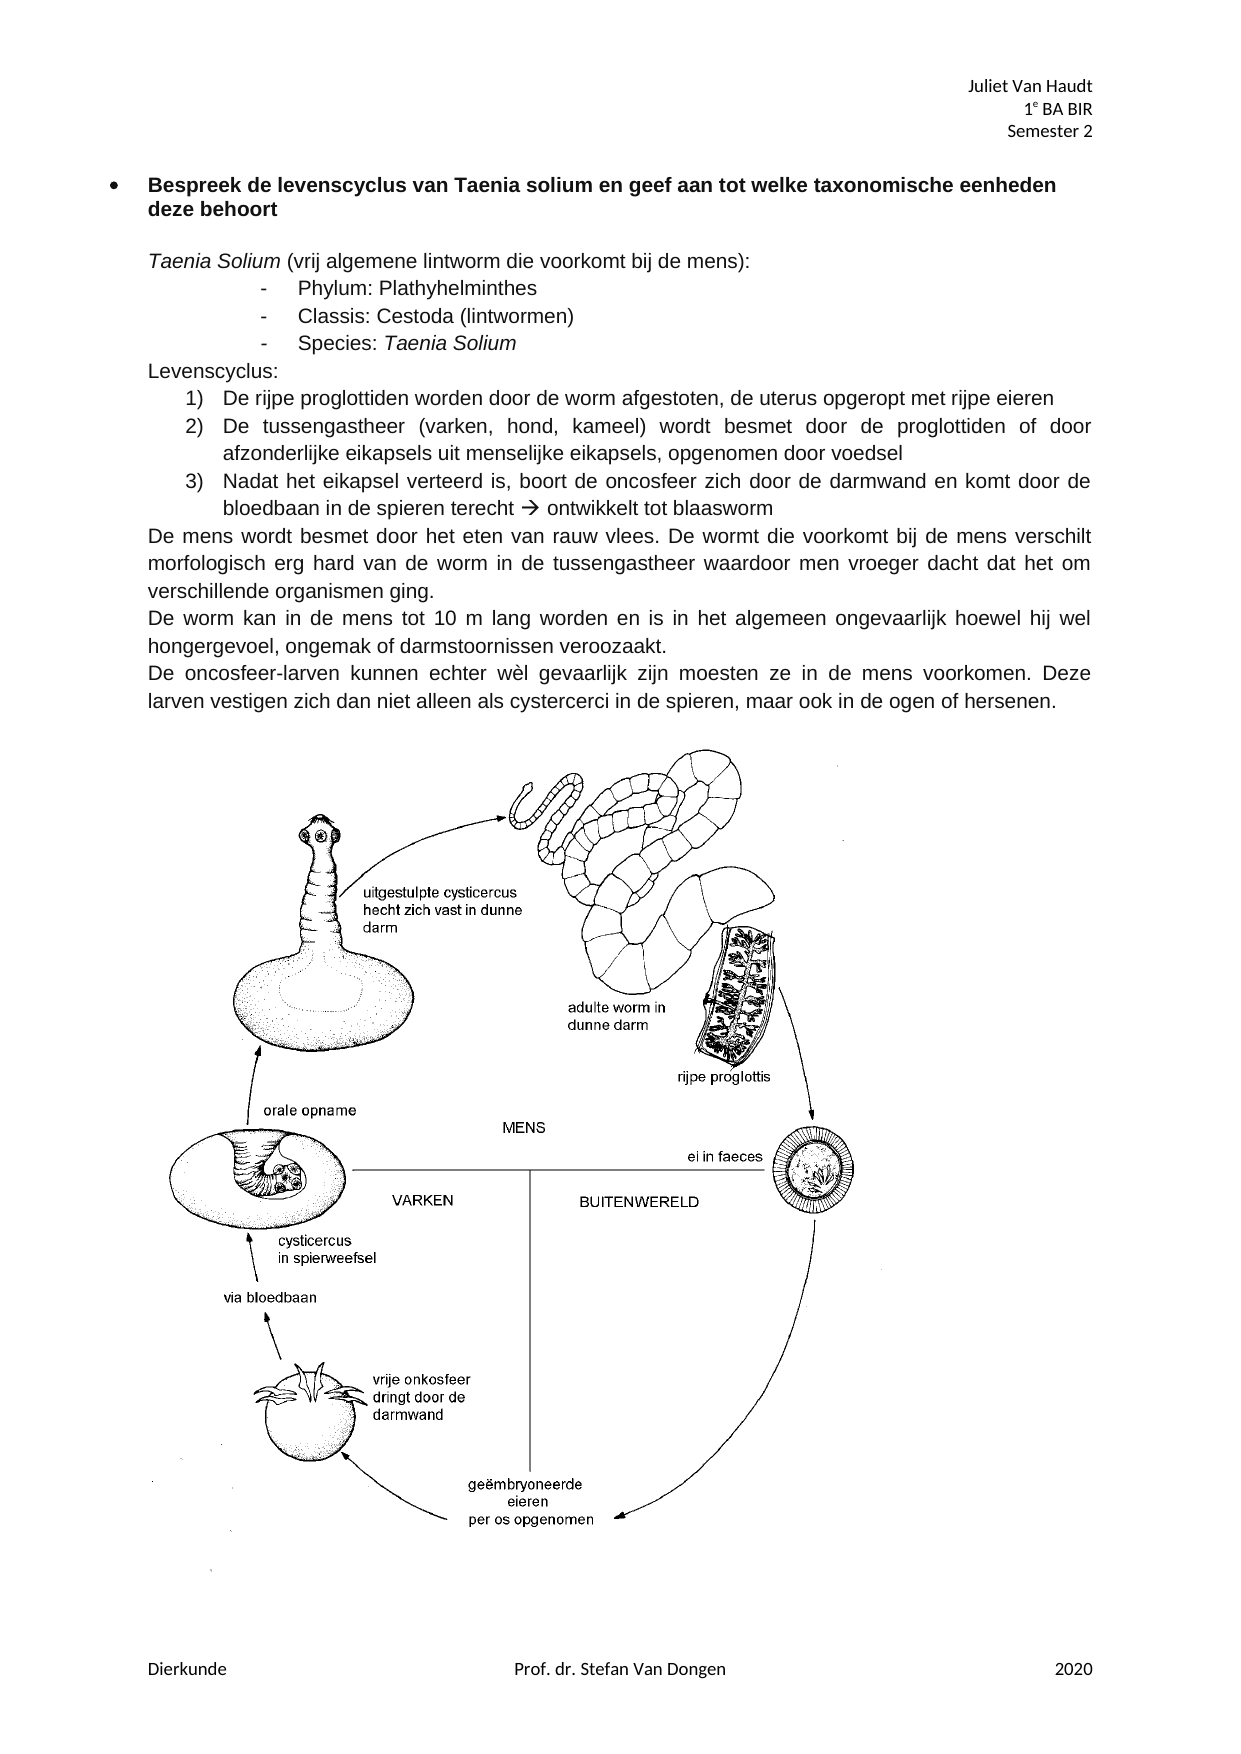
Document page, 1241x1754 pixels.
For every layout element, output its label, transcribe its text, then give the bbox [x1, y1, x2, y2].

text Levenscyclus: [148, 358, 1093, 382]
list Nadat het eikapsel verteerd is, boort de oncosfeer zich door de darmwand en komt door de bloedbaan in de spieren terecht ontwikkelt tot blaasworm [185, 468, 1093, 520]
text Taenia Solium (vrij algemene lintworm die voorkomt bij de mens): [148, 248, 1093, 272]
list Species: Taenia Solium [260, 331, 1093, 355]
list Phylum: Plathyhelminthes [260, 276, 1093, 300]
list Bespreek de levenscyclus van Taenia solium en geef aan tot welke taxonomische eenheden deze behoort [110, 173, 1093, 221]
list Classis: Cestoda (lintwormen) [260, 303, 1093, 327]
text De oncosfeer-larven kunnen echter wèl gevaarlijk zijn moesten ze in de mens voorkomen. Deze larven vestigen zich dan niet alleen als cystercerci in de spieren, maar ook in de ogen of hersenen. [148, 661, 1093, 713]
text De mens wordt besmet door het eten van rauw vlees. De wormt die voorkomt bij de mens verschilt morfologisch erg hard van de worm in de tussengastheer waardoor men vroeger dacht dat het om verschillende organismen ging. [148, 524, 1093, 603]
list De rijpe proglottiden worden door de worm afgestoten, de uterus opgeropt met rijpe eieren [185, 386, 1093, 410]
list De tussengastheer (varken, hond, kameel) wordt besmet door de proglottiden of door afzonderlijke eikapsels uit menselijke eikapsels, opgenomen door voedsel [185, 413, 1093, 465]
picture [147, 716, 884, 1577]
text De worm kan in de mens tot 10 m lang worden en is in het algemeen ongevaarlijk hoewel hij wel hongergevoel, ongemak of darmstoornissen veroozaakt. [148, 606, 1093, 658]
